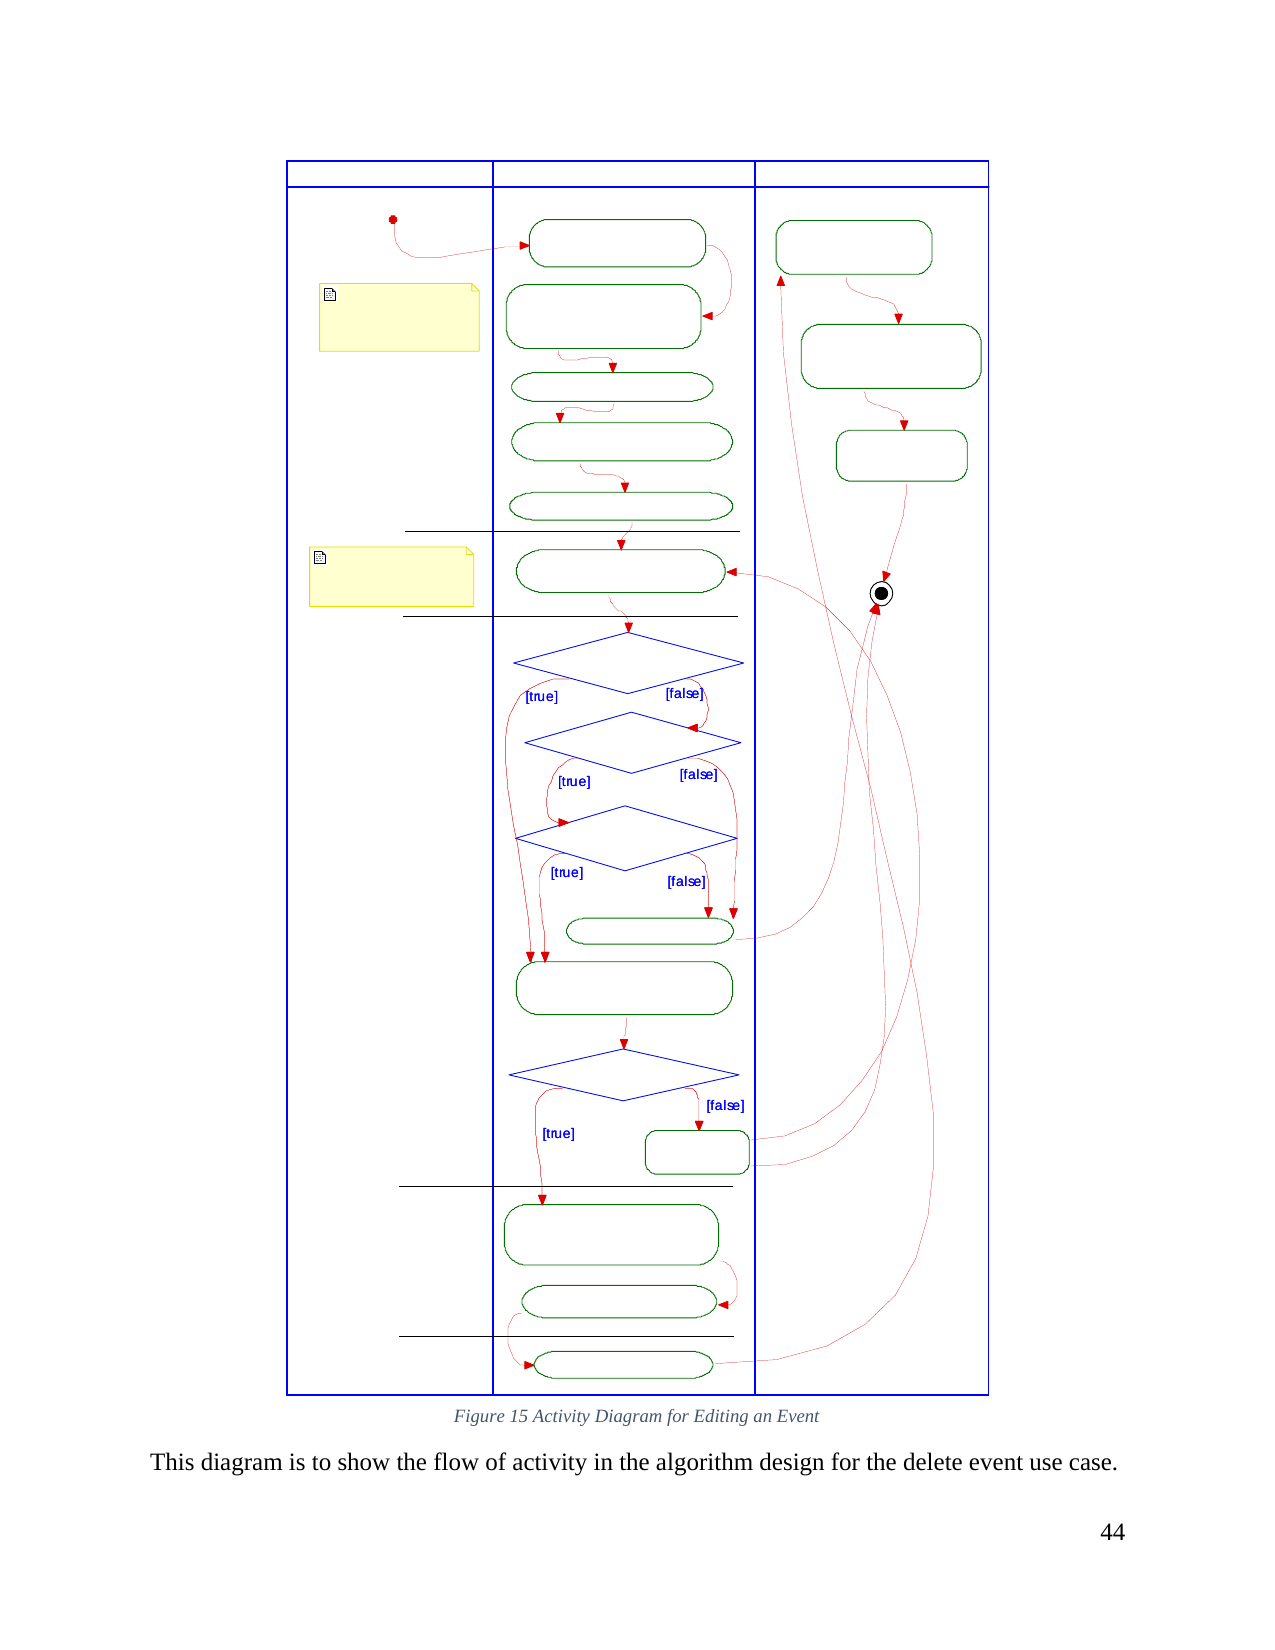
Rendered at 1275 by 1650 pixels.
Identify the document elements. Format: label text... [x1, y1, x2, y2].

text This diagram is to show the flow of activity in the algorithm design for the delete event use case. [150, 1447, 1125, 1476]
